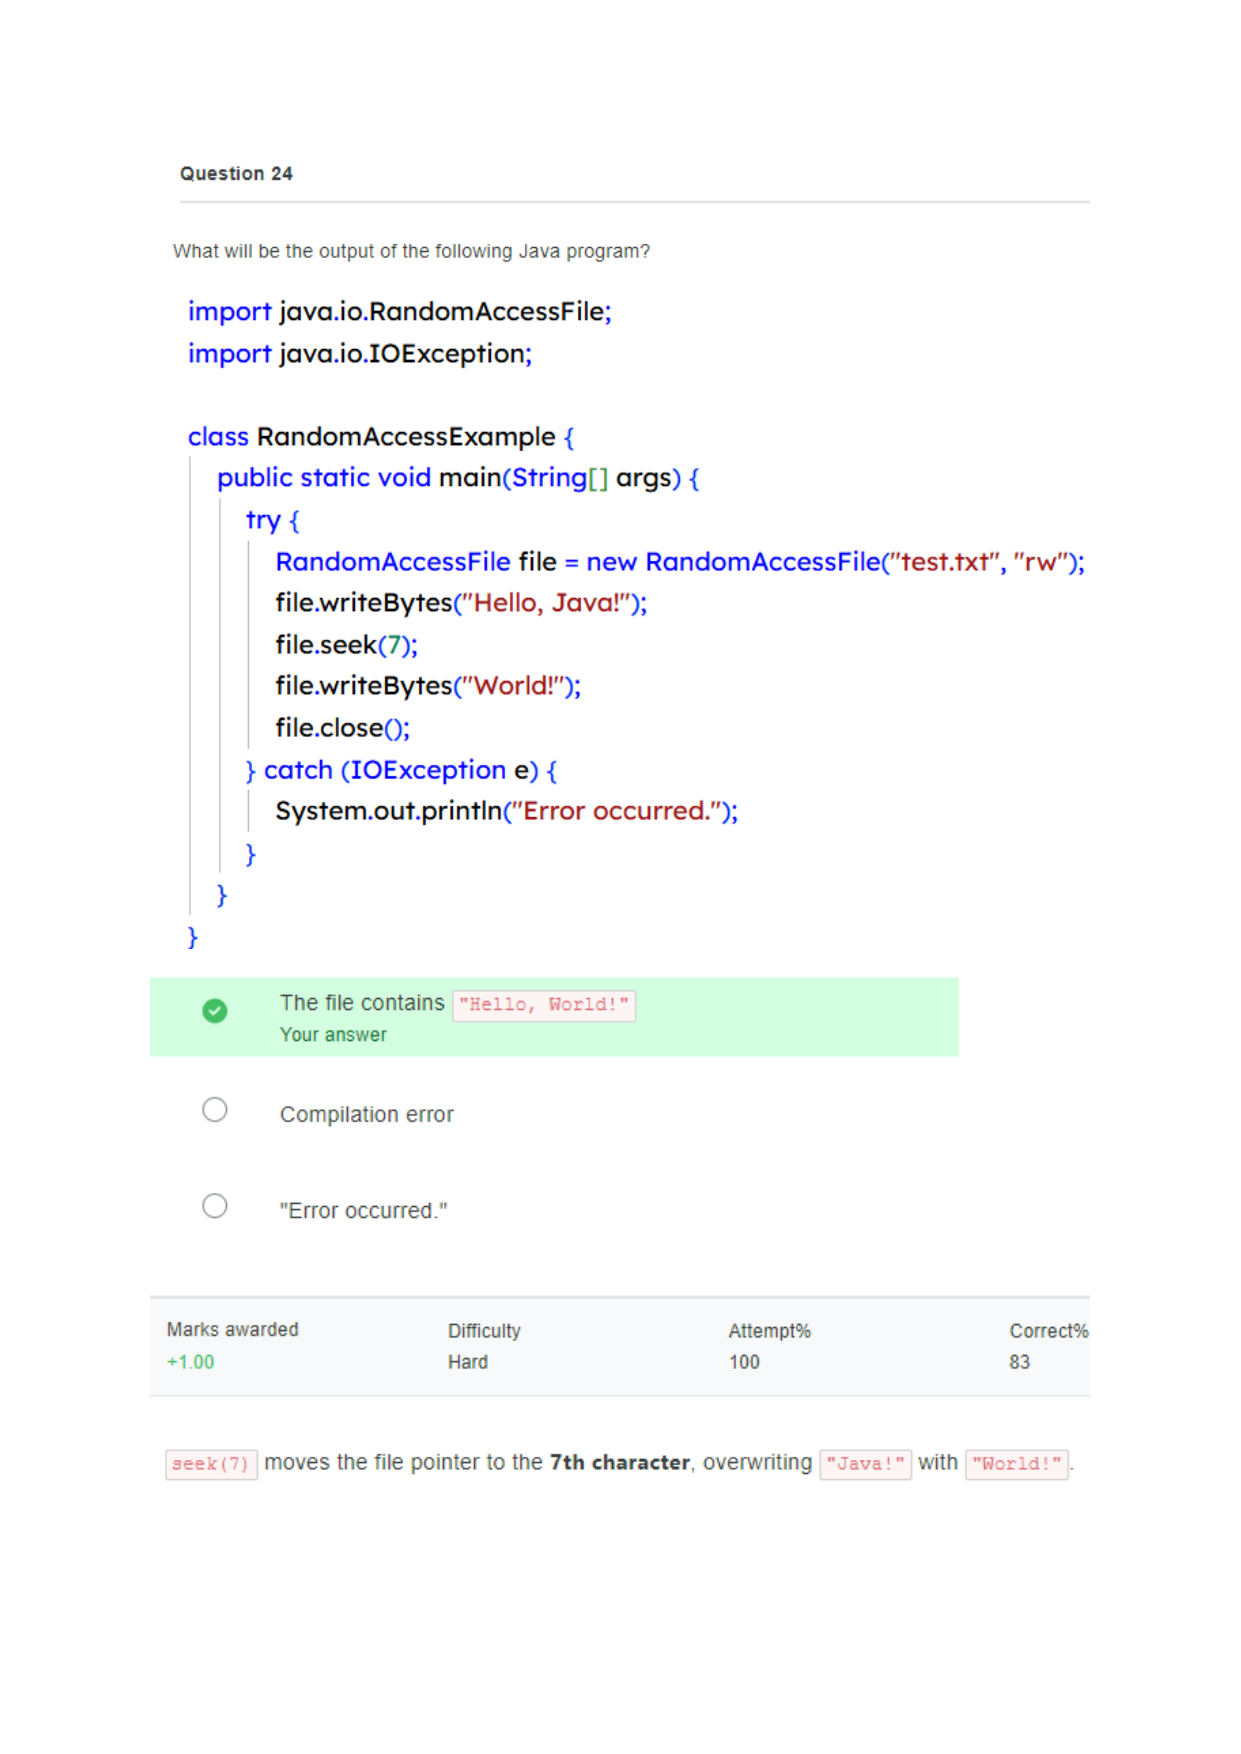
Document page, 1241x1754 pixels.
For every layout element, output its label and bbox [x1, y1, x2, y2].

picture [150, 150, 1091, 949]
picture [150, 967, 1091, 1490]
